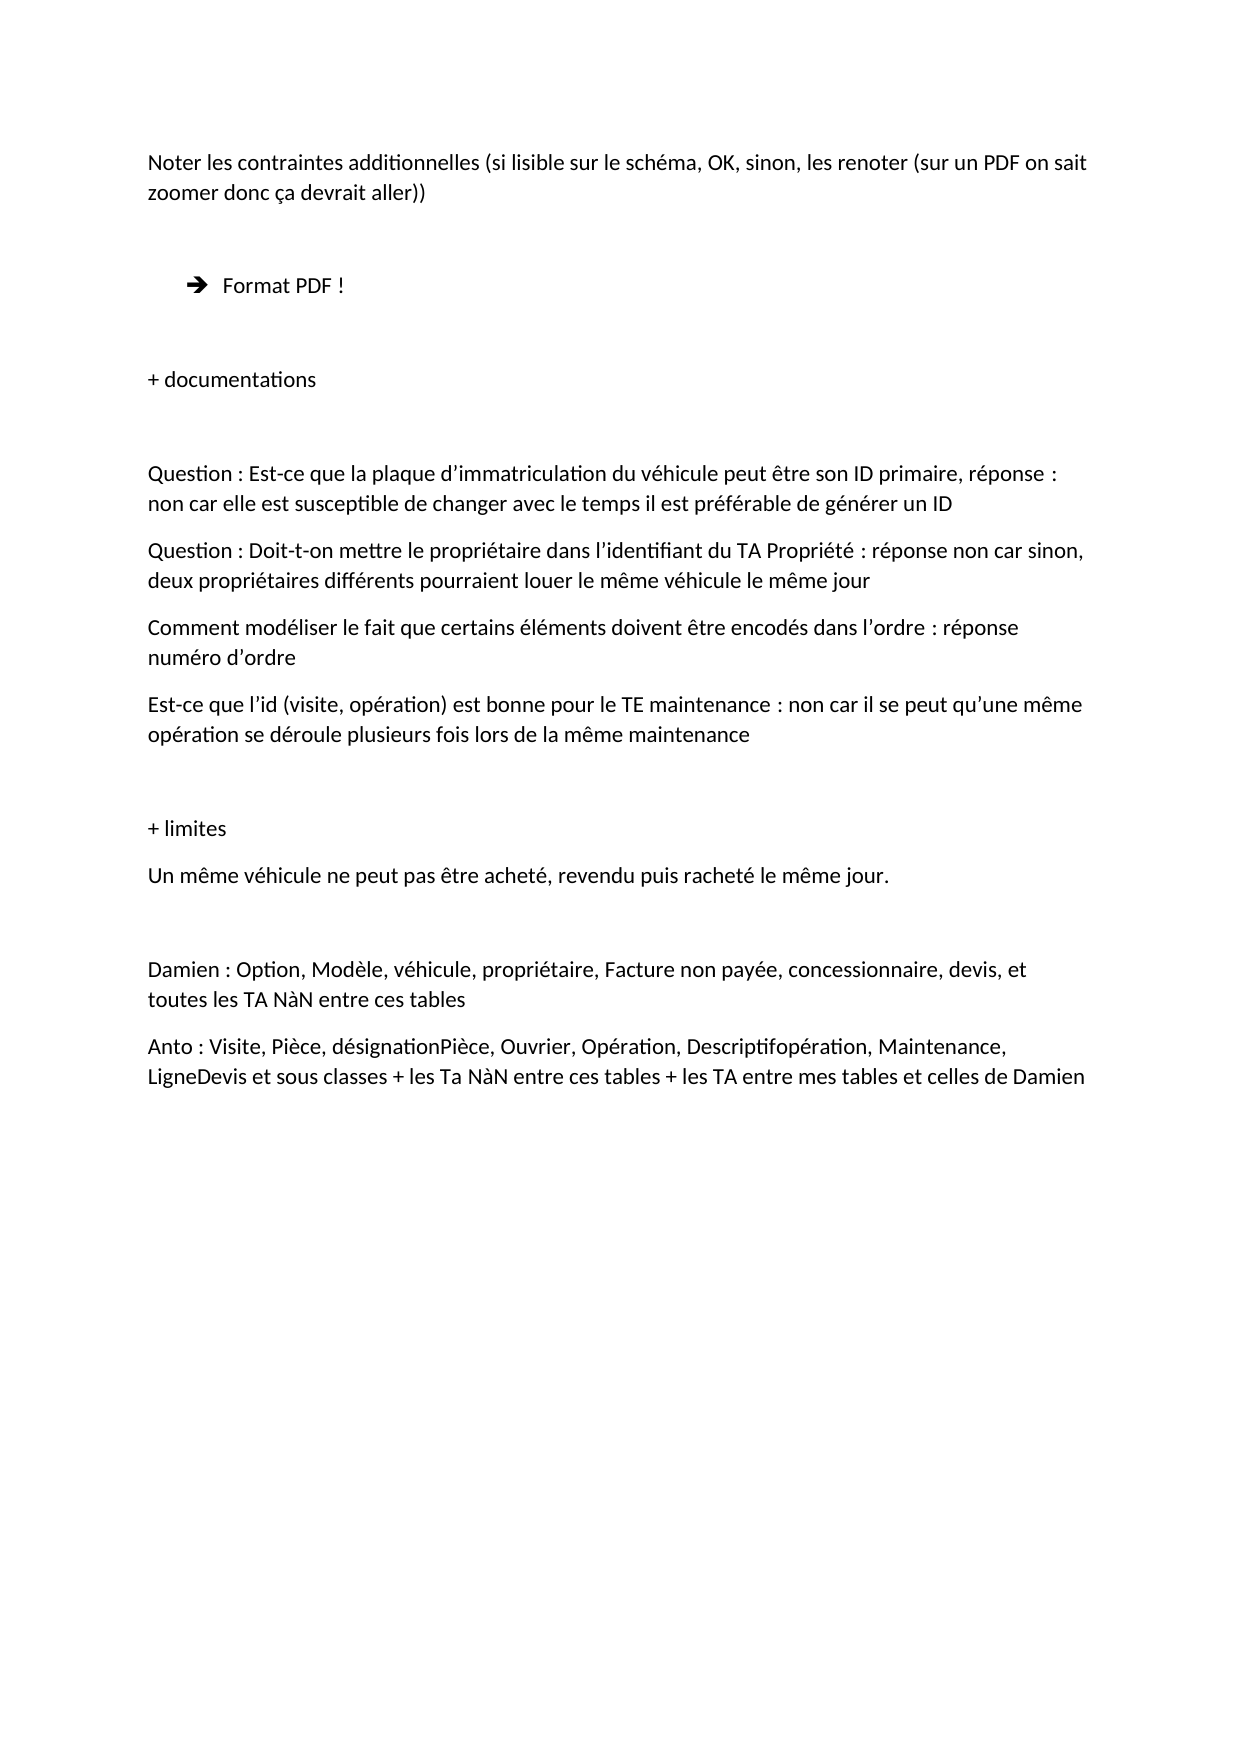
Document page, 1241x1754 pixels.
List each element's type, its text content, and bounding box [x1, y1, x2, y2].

list Format PDF ! [185, 272, 1093, 299]
text Question : Doit-t-on mettre le propriétaire dans l’identifiant du TA Propriété : réponse non car sinon, deux propriétaires différents pourraient louer le même véhicule le même jour [148, 536, 1093, 594]
text Anto : Visite, Pièce, désignationPièce, Ouvrier, Opération, Descriptifopération, Maintenance, LigneDevis et sous classes + les Ta NàN entre ces tables + les TA entre mes tables et celles de Damien [148, 1032, 1093, 1090]
text Un même véhicule ne peut pas être acheté, revendu puis racheté le même jour. [148, 861, 1093, 889]
text Comment modéliser le fait que certains éléments doivent être encodés dans l’ordre : réponse numéro d’ordre [148, 613, 1093, 671]
text + limites [148, 814, 1093, 842]
text Question : Est-ce que la plaque d’immatriculation du véhicule peut être son ID primaire, réponse : non car elle est susceptible de changer avec le temps il est préférable de générer un ID [148, 459, 1093, 517]
text + documentations [148, 365, 1093, 393]
text Damien : Option, Modèle, véhicule, propriétaire, Facture non payée, concessionnaire, devis, et toutes les TA NàN entre ces tables [148, 955, 1093, 1013]
text Est-ce que l’id (visite, opération) est bonne pour le TE maintenance : non car il se peut qu’une même opération se déroule plusieurs fois lors de la même maintenance [148, 690, 1093, 748]
text Noter les contraintes additionnelles (si lisible sur le schéma, OK, sinon, les renoter (sur un PDF on sait zoomer donc ça devrait aller)) [148, 148, 1093, 206]
